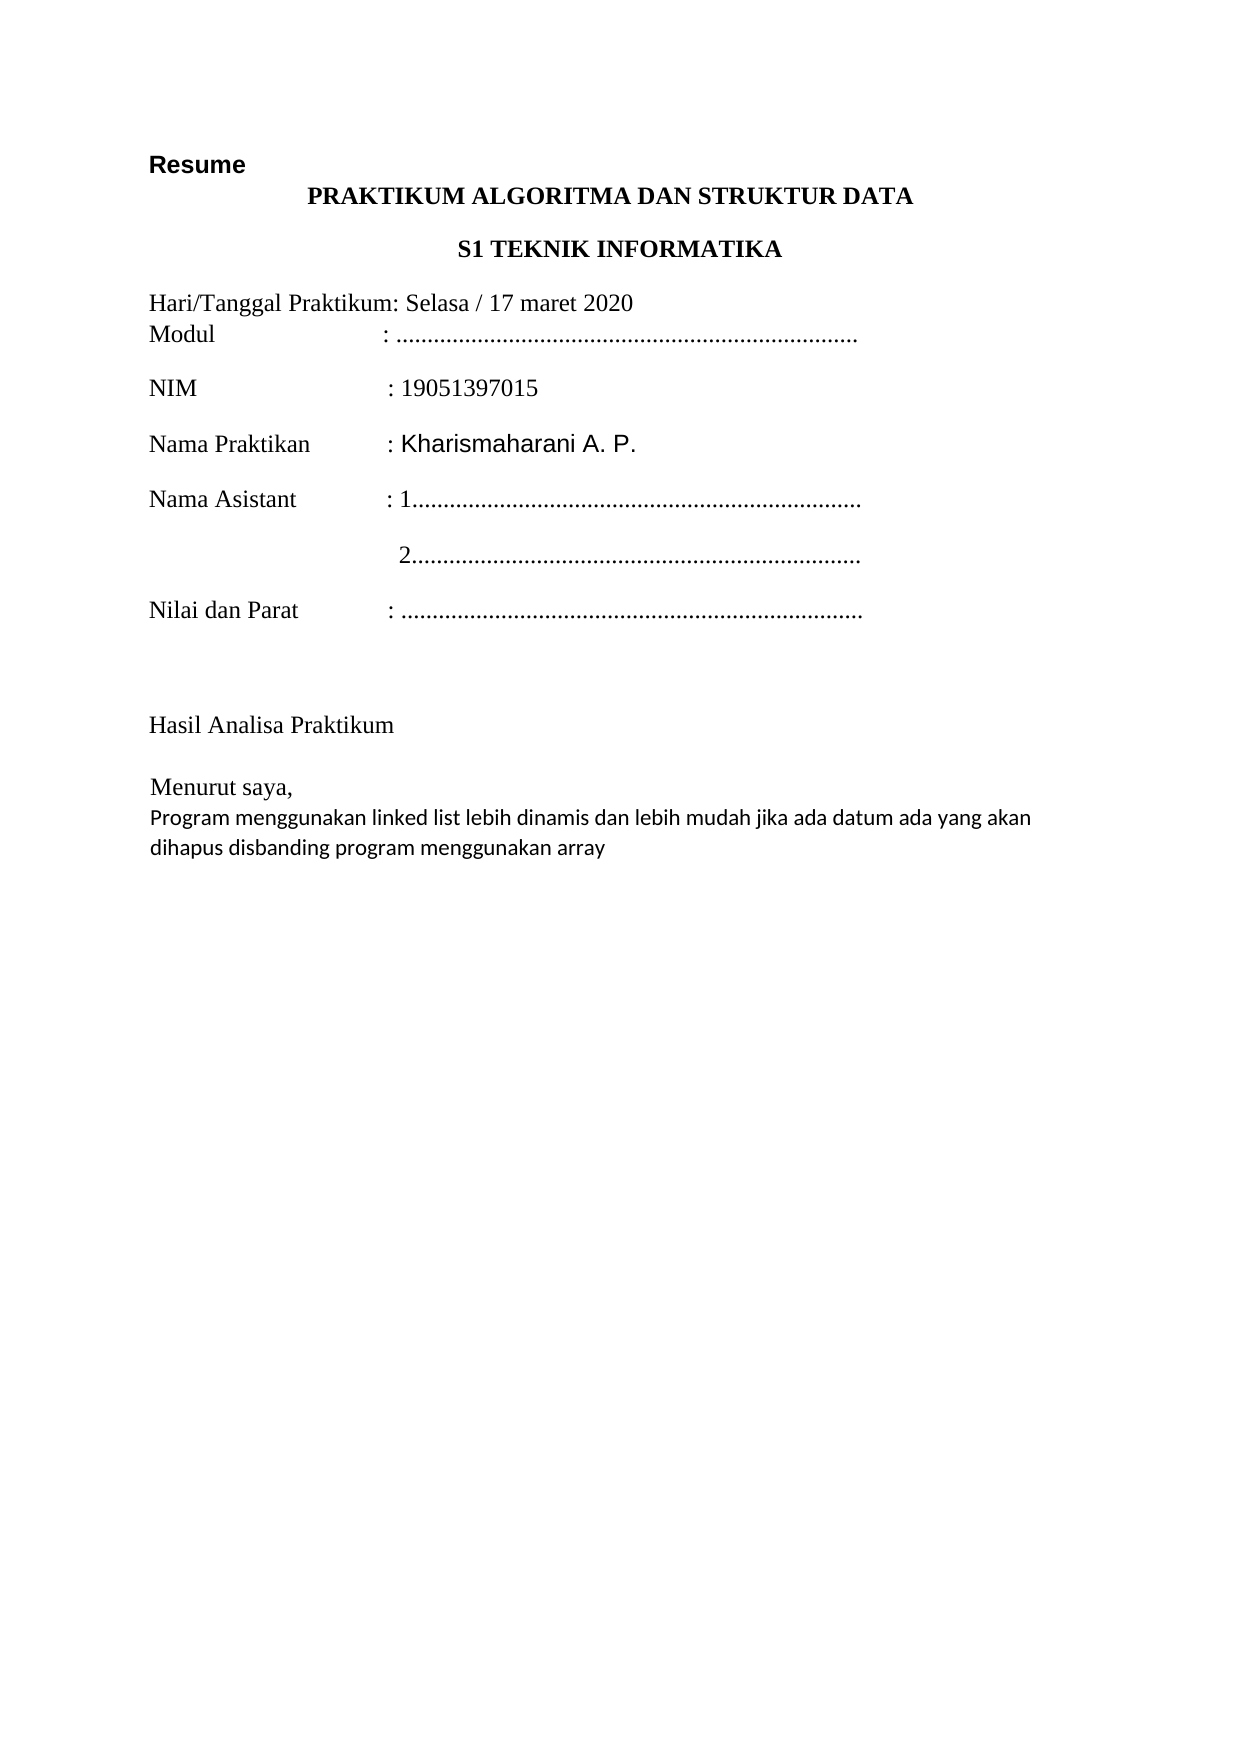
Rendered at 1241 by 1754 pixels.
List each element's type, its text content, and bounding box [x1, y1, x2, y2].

text Nama Asistant : 1........................................................................ 2........................................................................ [148, 484, 926, 569]
text Nilai dan Parat : .......................................................................... [148, 595, 1072, 624]
text Modul : .......................................................................... [148, 319, 1072, 348]
text Hasil Analisa Praktikum [148, 710, 1072, 739]
text S1 TEKNIK INFORMATIKA [168, 234, 1072, 263]
text PRAKTIKUM ALGORITMA DAN STRUKTUR DATA [168, 181, 1053, 210]
text Menurut saya, [150, 772, 1072, 801]
text NIM : 19051397015 [148, 373, 667, 402]
text Resume [148, 150, 1072, 179]
text Nama Praktikan : Kharismaharani A. P. [148, 429, 667, 457]
text Program menggunakan linked list lebih dinamis dan lebih mudah jika ada datum ada yang akan dihapus disbanding program menggunakan array [150, 803, 1072, 861]
text Hari/Tanggal Praktikum: Selasa / 17 maret 2020 [148, 288, 1072, 317]
